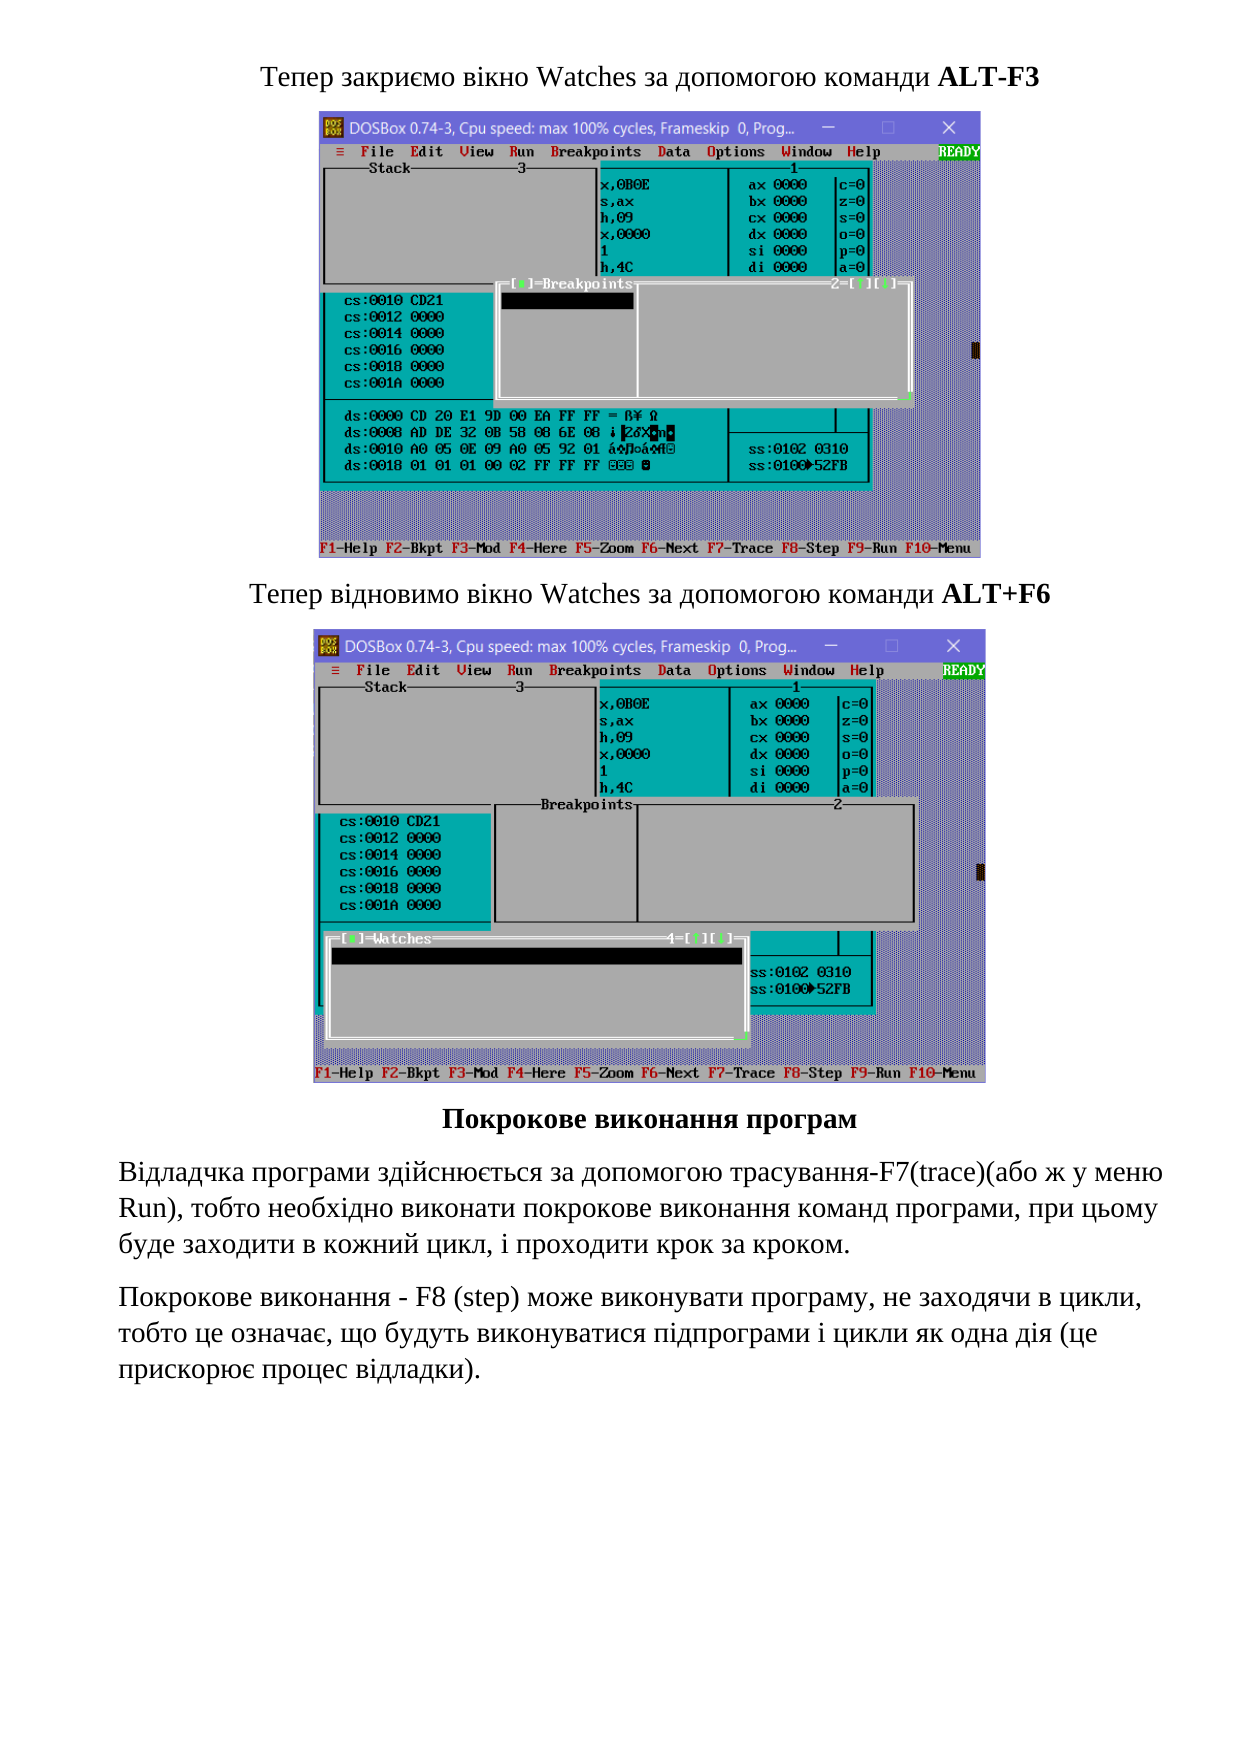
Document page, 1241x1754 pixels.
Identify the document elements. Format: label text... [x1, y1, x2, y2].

text Покрокове виконання програм [118, 1101, 1181, 1134]
text Тепер відновимо вікно Watches за допомогою команди ALT+F6 [118, 577, 1181, 610]
text Тепер закриємо вікно Watches за допомогою команди ALT-F3 [118, 59, 1181, 93]
text Відладчка програми здійснюється за допомогою трасування-F7(trace)(або ж у меню Run), тобто необхідно виконати покрокове виконання команд програми, при цьому буде заходити в кожний цикл, і проходити крок за кроком. [118, 1154, 1181, 1260]
picture [318, 111, 981, 558]
text Покрокове виконання - F8 (step) може виконувати програму, не заходячи в цикли, тобто це означає, що будуть виконуватися підпрограми і цикли як одна дія (це прискорює процес відладки). [118, 1279, 1181, 1385]
picture [313, 629, 986, 1083]
